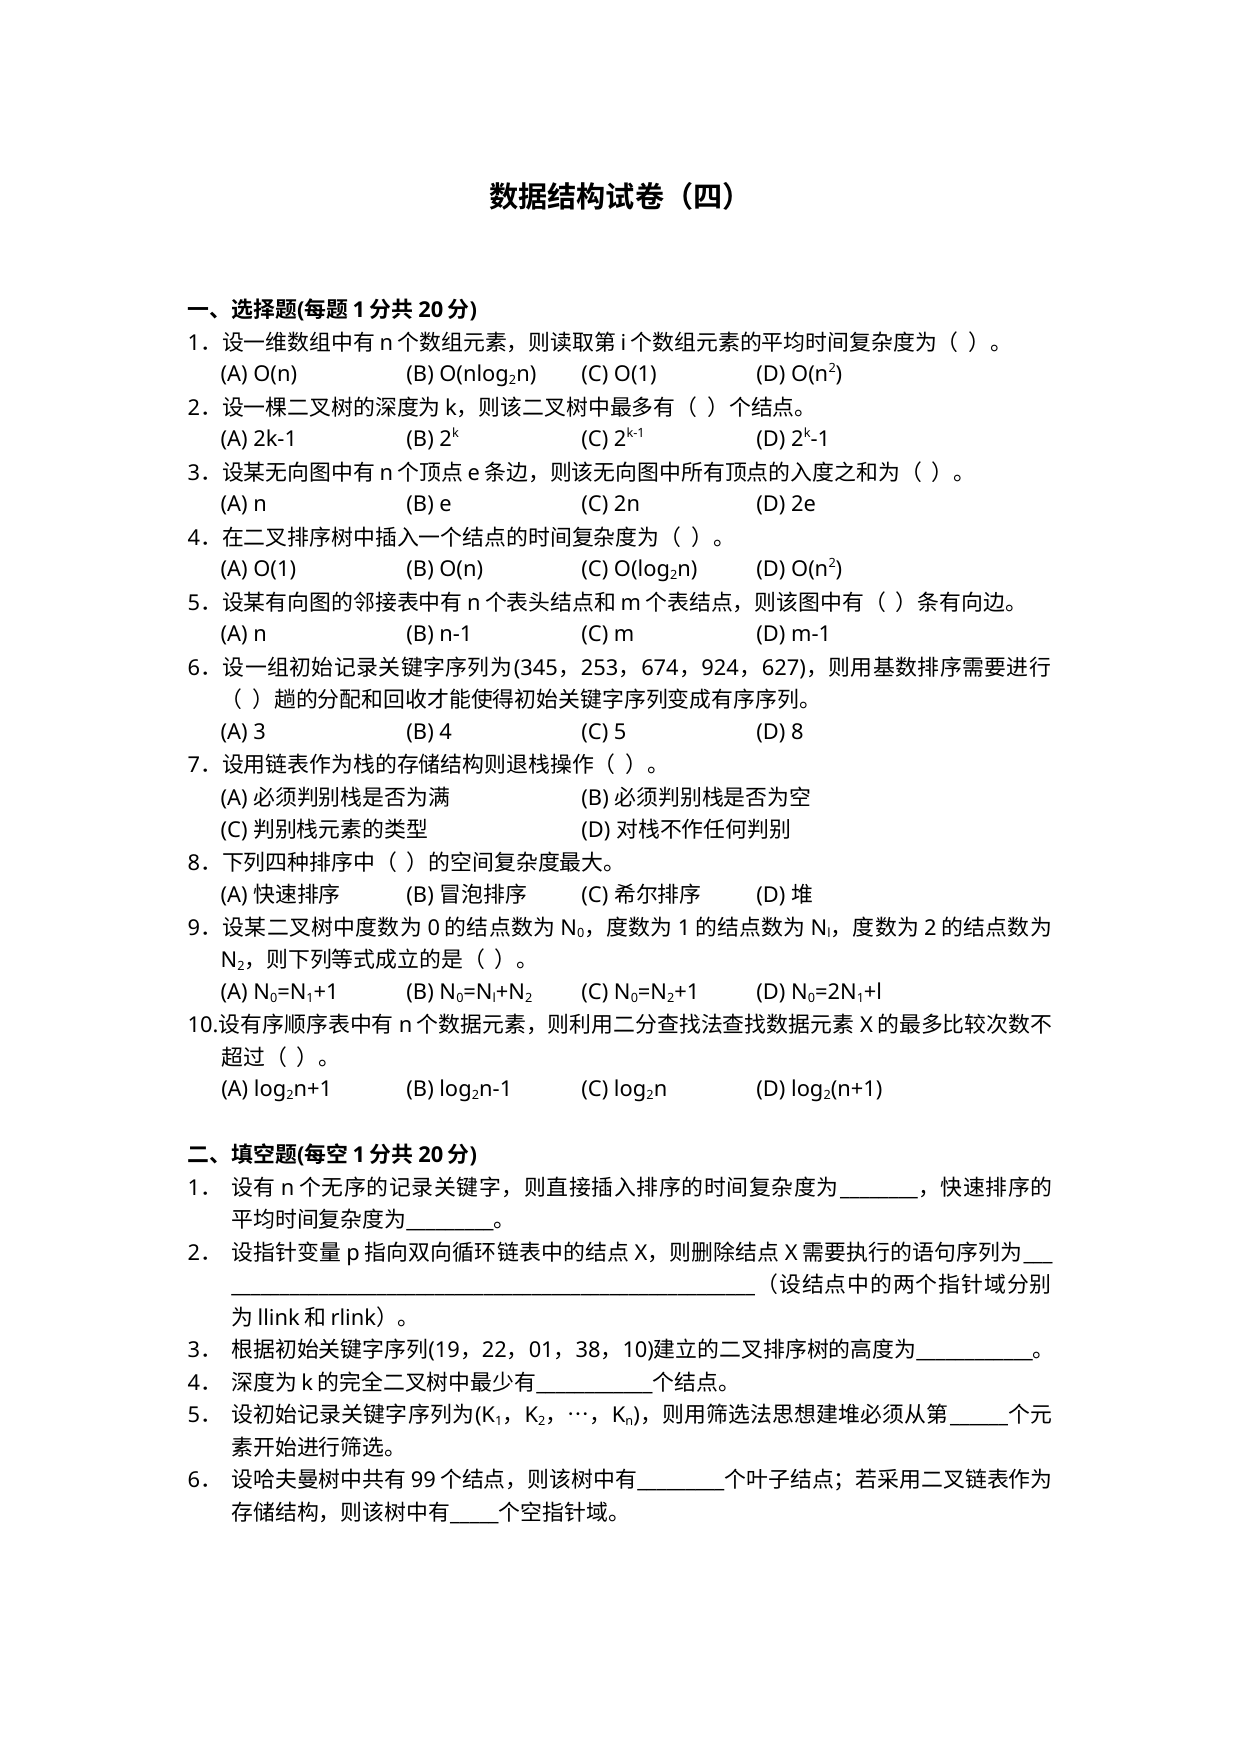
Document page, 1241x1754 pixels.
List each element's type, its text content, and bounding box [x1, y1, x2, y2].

text 3．设某无向图中有n个顶点e条边，则该无向图中所有顶点的入度之和为（ ）。 [187, 454, 1053, 487]
list 设哈夫曼树中共有99个结点，则该树中有_________个叶子结点；若采用二叉链表作为存储结构，则该树中有_____个空指针域。 [187, 1462, 1053, 1527]
text (A) log2n+1 (B) log2n-1 (C) log2n (D) log2(n+1) [187, 1072, 1053, 1104]
text (A) 必须判别栈是否为满 (B) 必须判别栈是否为空 [187, 779, 1053, 812]
text 二、填空题(每空1分共 20分) [187, 1137, 1053, 1169]
text 2．设一棵二叉树的深度为k，则该二叉树中最多有（ ）个结点。 [187, 389, 1053, 422]
list 深度为k的完全二叉树中最少有____________个结点。 [187, 1364, 1053, 1397]
list 设指针变量p指向双向循环链表中的结点X，则删除结点X需要执行的语句序列为_________________________________________________________（设结点中的两个指针域分别为llink和rlink）。 [187, 1234, 1053, 1332]
text (A) O(1) (B) O(n) (C) O(log2n) (D) O(n2) [187, 552, 1053, 584]
text (A) O(n) (B) O(nlog2n) (C) O(1) (D) O(n2) [187, 357, 1053, 389]
text 7．设用链表作为栈的存储结构则退栈操作（ ）。 [187, 747, 1053, 779]
text 1．设一维数组中有n个数组元素，则读取第i个数组元素的平均时间复杂度为（ ）。 [187, 324, 1053, 357]
text (A) 3 (B) 4 (C) 5 (D) 8 [187, 714, 1053, 747]
text 8．下列四种排序中（ ）的空间复杂度最大。 [187, 844, 1053, 877]
text 数据结构试卷（四） [187, 162, 1053, 227]
text 6．设一组初始记录关键字序列为(345，253，674，924，627)，则用基数排序需要进行（ ）趟的分配和回收才能使得初始关键字序列变成有序序列。 [187, 649, 1053, 714]
text (A) 2k-1 (B) 2k (C) 2k-1 (D) 2k-1 [187, 422, 1053, 454]
text (A) n (B) n-1 (C) m (D) m-1 [187, 617, 1053, 649]
text 9．设某二叉树中度数为0的结点数为N0，度数为1的结点数为Nl，度数为2的结点数为N2，则下列等式成立的是（ ）。 [187, 909, 1053, 974]
text (A) 快速排序 (B) 冒泡排序 (C) 希尔排序 (D) 堆 [187, 877, 1053, 909]
list 根据初始关键字序列(19，22，01，38，10)建立的二叉排序树的高度为____________。 [187, 1332, 1053, 1364]
text 5．设某有向图的邻接表中有n个表头结点和m个表结点，则该图中有（ ）条有向边。 [187, 584, 1053, 617]
list 设有n个无序的记录关键字，则直接插入排序的时间复杂度为________，快速排序的平均时间复杂度为_________。 [187, 1169, 1053, 1234]
text 10.设有序顺序表中有n个数据元素，则利用二分查找法查找数据元素X的最多比较次数不超过（ ）。 [187, 1007, 1053, 1072]
text (A) n (B) e (C) 2n (D) 2e [187, 487, 1053, 519]
list 设初始记录关键字序列为(K1，K2，…，Kn)，则用筛选法思想建堆必须从第______个元素开始进行筛选。 [187, 1397, 1053, 1462]
text 一、选择题(每题1分共 20分) [187, 292, 1053, 324]
text 4．在二叉排序树中插入一个结点的时间复杂度为（ ）。 [187, 519, 1053, 552]
text (A) N0=N1+1 (B) N0=Nl+N2 (C) N0=N2+1 (D) N0=2N1+l [187, 974, 1053, 1007]
text (C) 判别栈元素的类型 (D) 对栈不作任何判别 [187, 812, 1053, 844]
